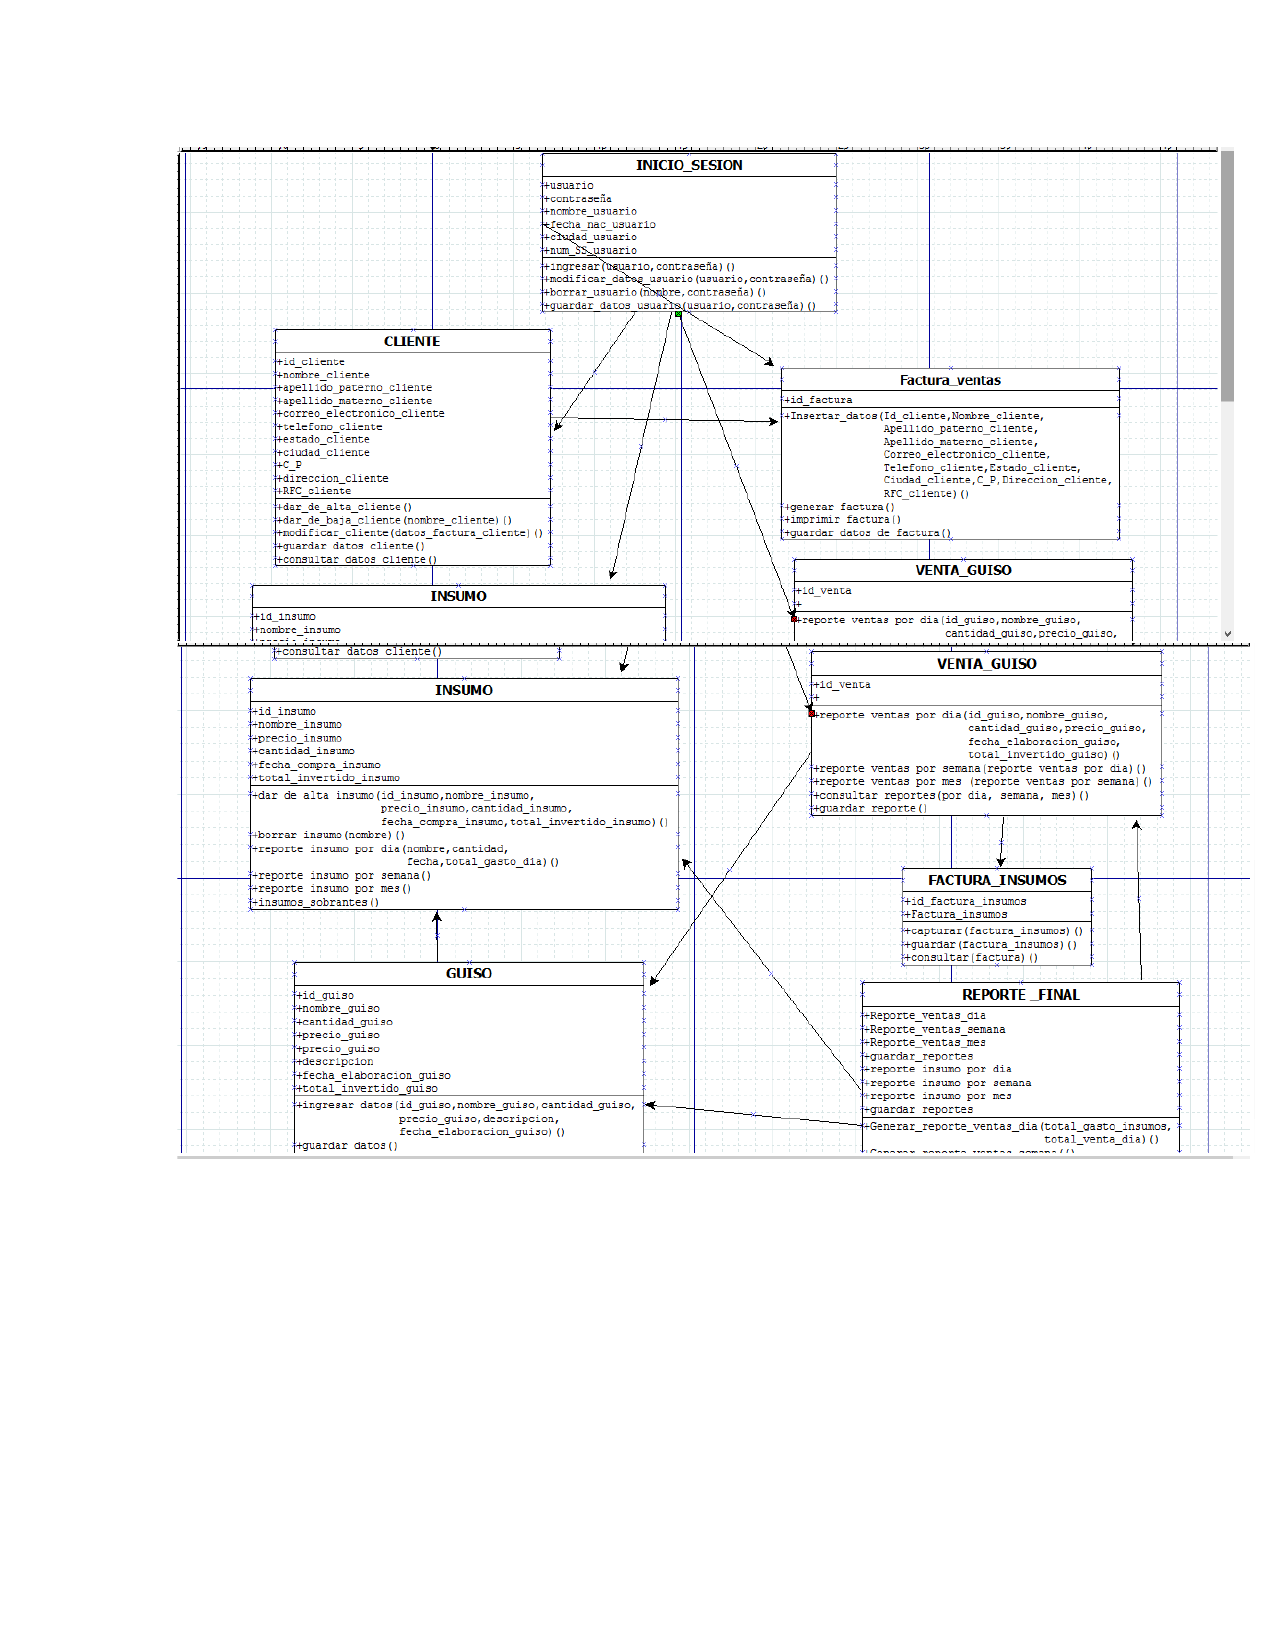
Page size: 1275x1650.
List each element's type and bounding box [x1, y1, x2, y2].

picture [177, 147, 1255, 1159]
